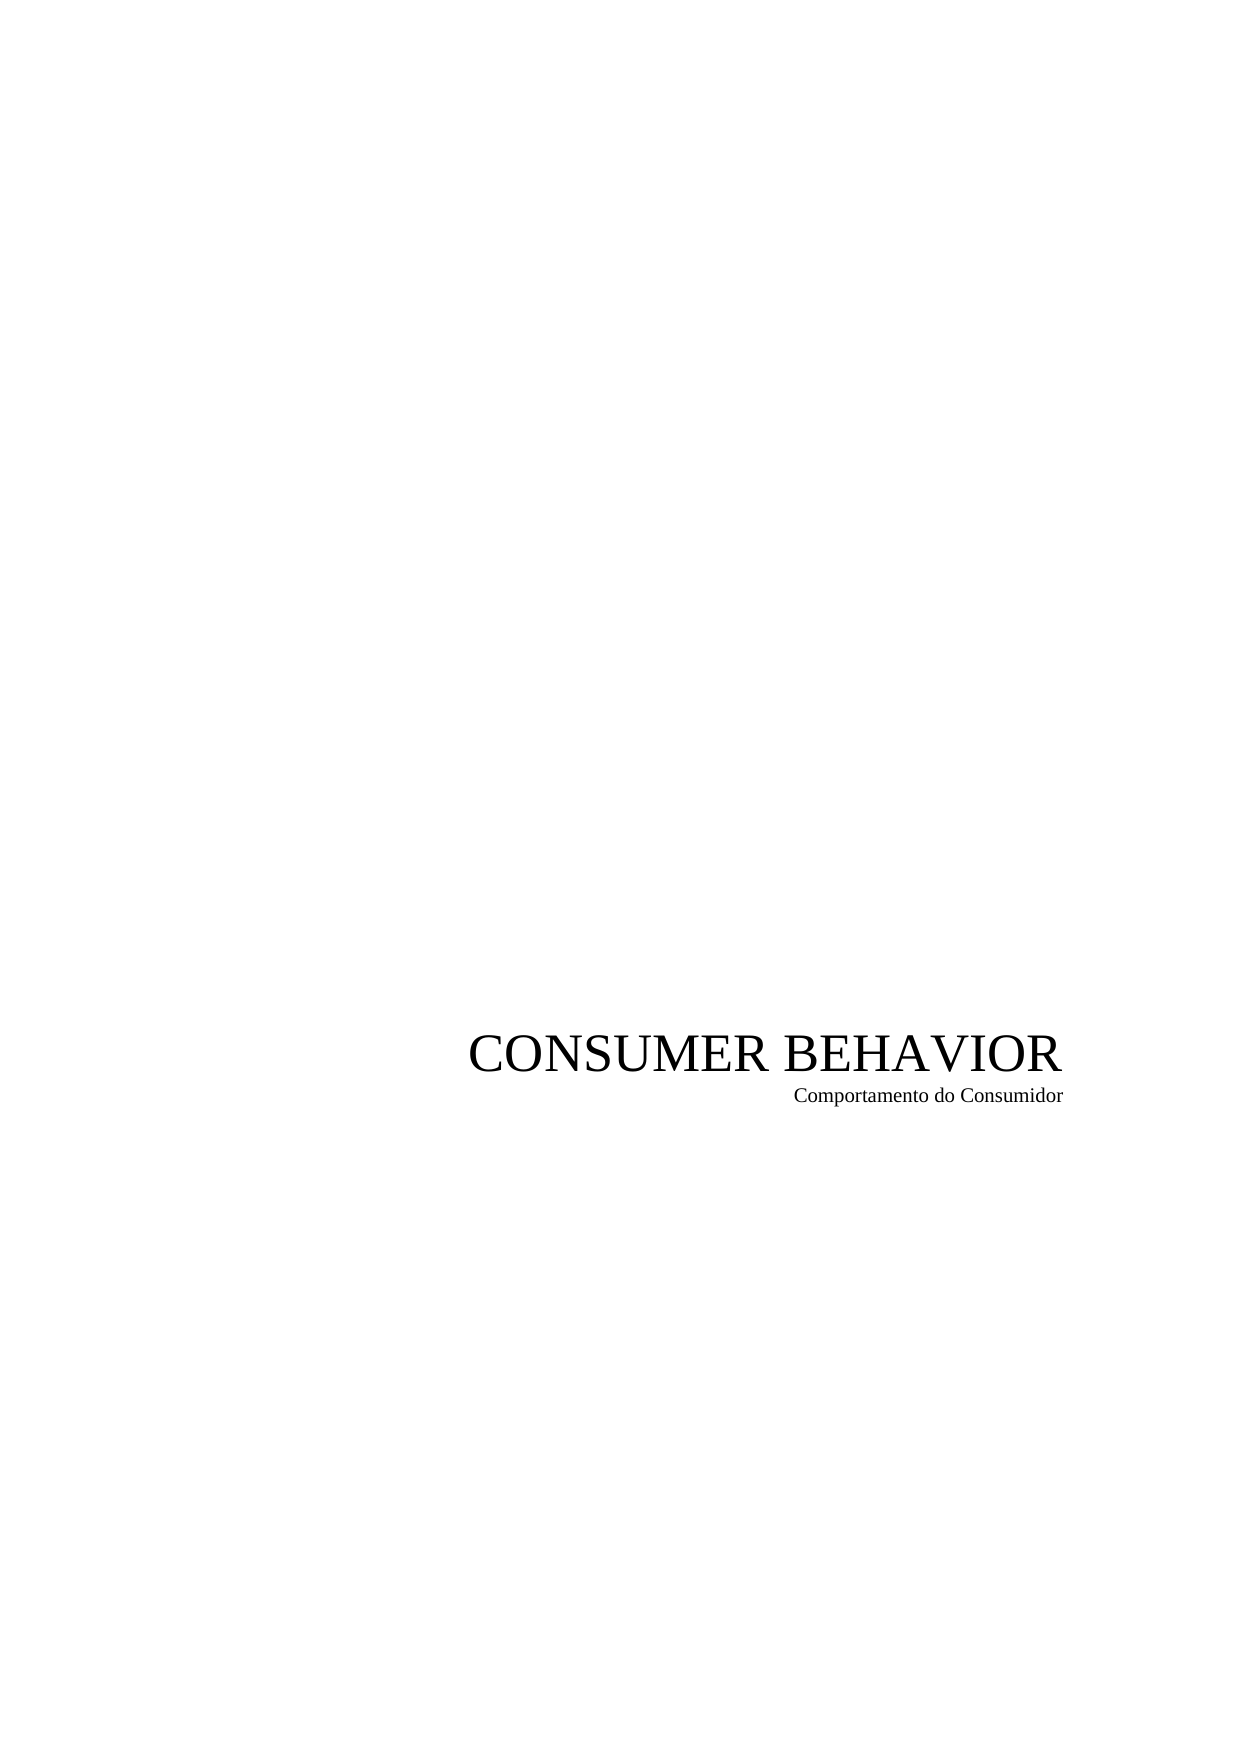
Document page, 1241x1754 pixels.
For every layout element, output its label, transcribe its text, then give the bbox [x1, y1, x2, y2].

text Comportamento do Consumidor [177, 1083, 1063, 1107]
text CONSUMER BEHAVIOR [177, 1020, 1063, 1083]
